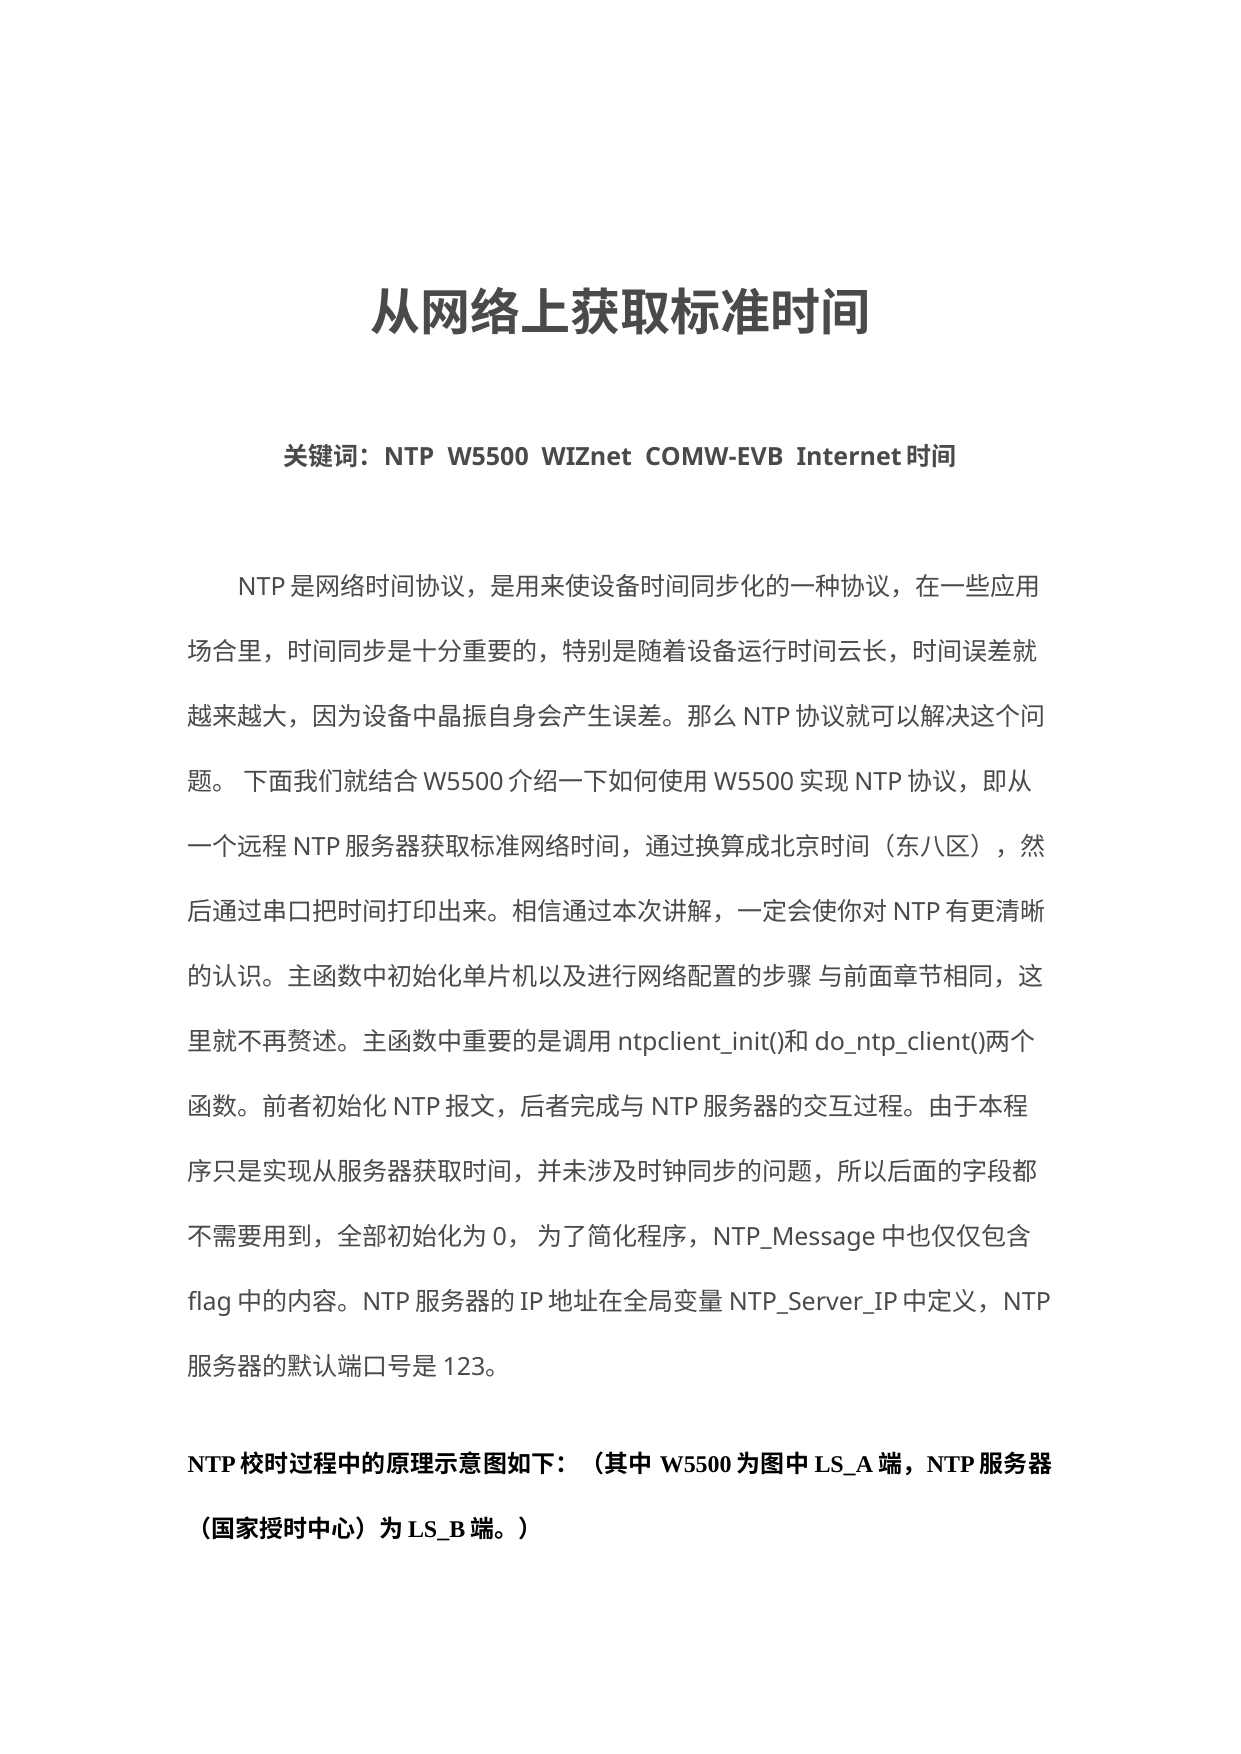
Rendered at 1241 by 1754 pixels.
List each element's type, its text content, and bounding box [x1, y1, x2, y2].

subtitle 从网络上获取标准时间 [187, 162, 1053, 357]
text NTP是网络时间协议，是用来使设备时间同步化的一种协议，在一些应用场合里，时间同步是十分重要的，特别是随着设备运行时间云长，时间误差就越来越大，因为设备中晶振自身会产生误差。那么NTP协议就可以解决这个问题。 下面我们就结合W5500介绍一下如何使用W5500实现NTP协议，即从一个远程NTP服务器获取标准网络时间，通过换算成北京时间（东八区），然后通过串口把时间打印出来。相信通过本次讲解，一定会使你对NTP有更清晰的认识。主函数中初始化单片机以及进行网络配置的步骤 与前面章节相同，这里就不再赘述。主函数中重要的是调用ntpclient_init()和do_ntp_client()两个函数。前者初始化NTP报文，后者完成与NTP服务器的交互过程。由于本程序只是实现从服务器获取时间，并未涉及时钟同步的问题，所以后面的字段都不需要用到，全部初始化为0， 为了简化程序，NTP_Message中也仅仅包含flag中的内容。NTP服务器的IP地址在全局变量NTP_Server_IP中定义，NTP服务器的默认端口号是123。 [187, 552, 1053, 1397]
subtitle 关键词：NTP W5500 WIZnet COMW-EVB Internet时间 [187, 422, 1053, 487]
text NTP校时过程中的原理示意图如下：（其中W5500为图中LS_A端，NTP服务器（国家授时中心）为LS_B端。） [187, 1429, 1053, 1559]
